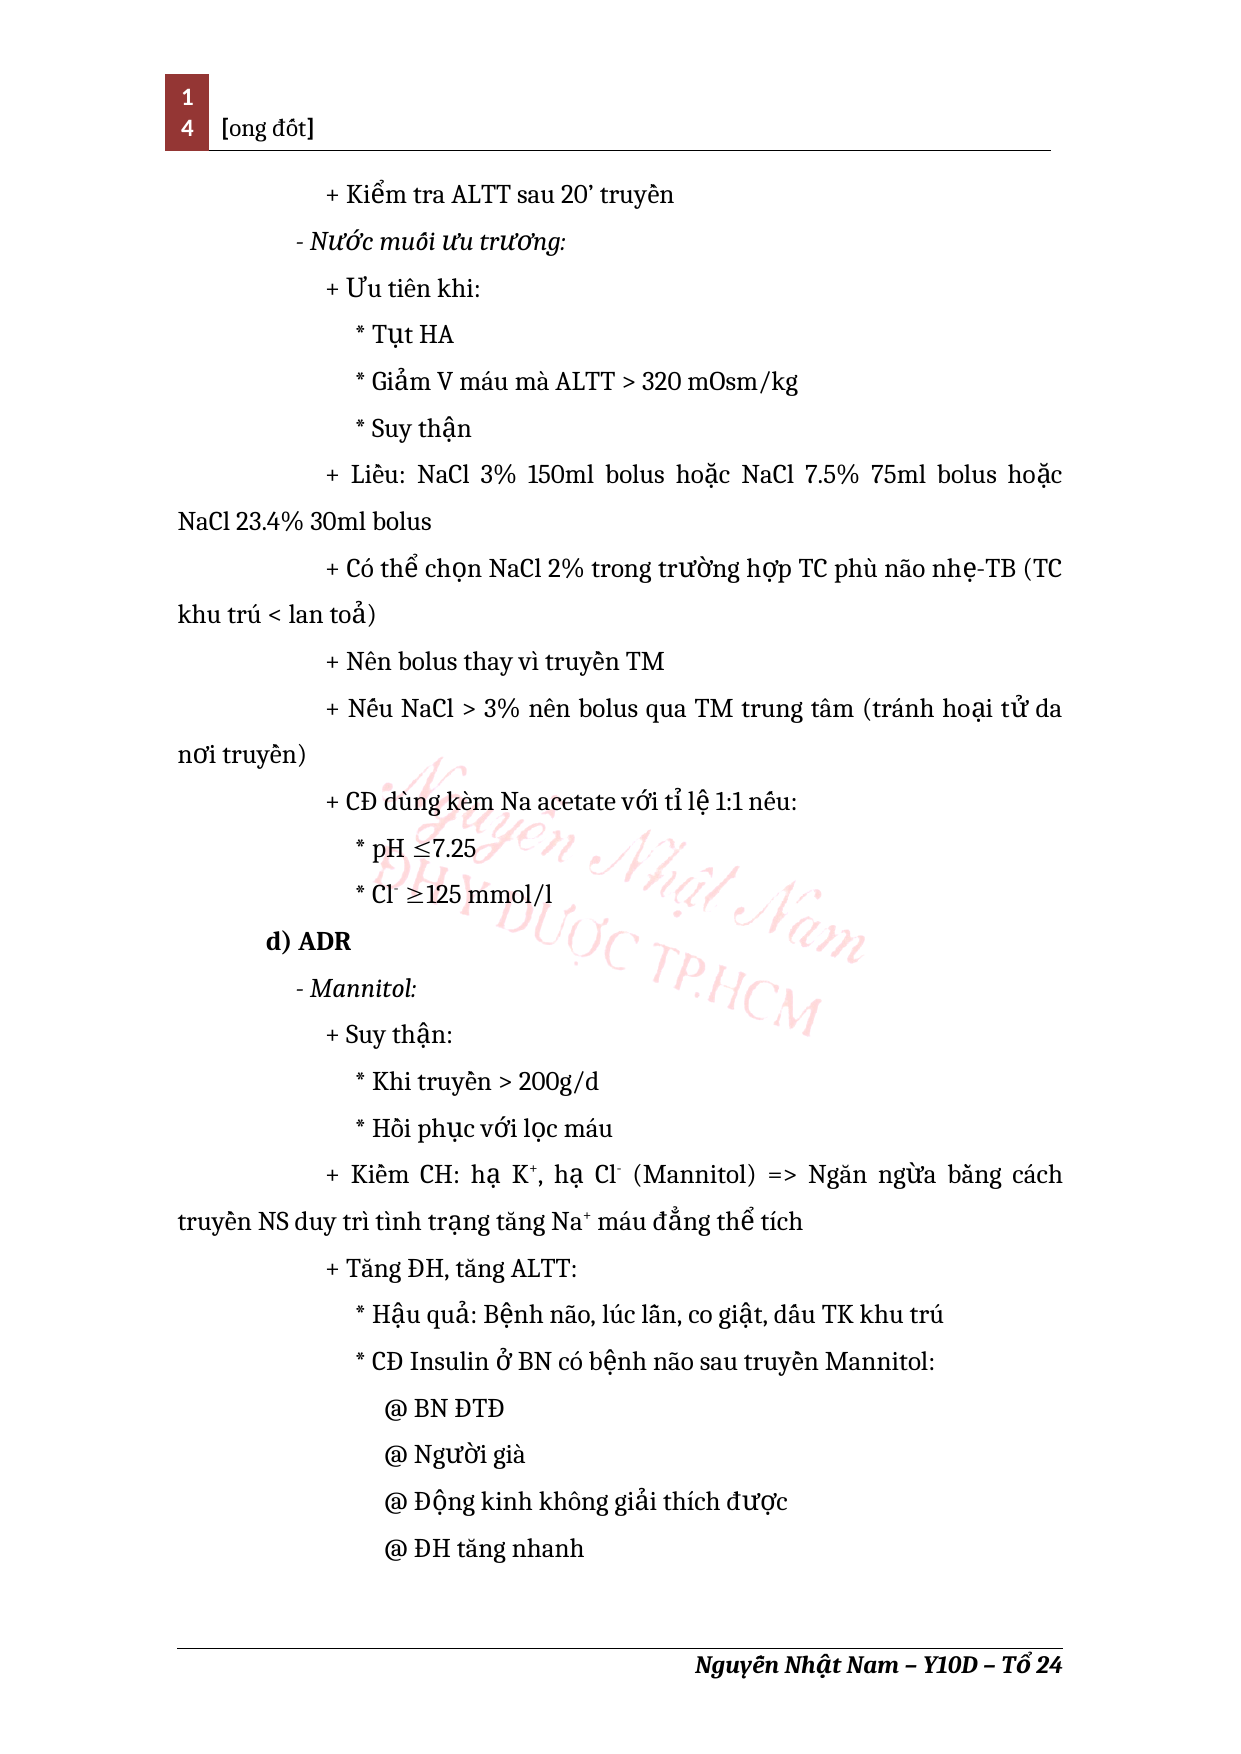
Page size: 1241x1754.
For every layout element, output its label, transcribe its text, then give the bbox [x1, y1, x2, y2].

text @ BN ĐTĐ [177, 1393, 1063, 1424]
text @ Người già [177, 1439, 1063, 1471]
text + Nếu NaCl > 3% nên bolus qua TM trung tâm (tránh hoại tử da nơi truyền) [177, 693, 1063, 771]
text * Giảm V máu mà ALTT > 320 mOsm/kg [177, 366, 1063, 397]
text + Có thể chọn NaCl 2% trong trường hợp TC phù não nhẹ-TB (TC khu trú < lan toả) [177, 553, 1063, 631]
text @ ĐH tăng nhanh [177, 1533, 1063, 1564]
text * Khi truyền > 200g/d [177, 1066, 1063, 1097]
text + CĐ dùng kèm Na acetate với tỉ lệ 1:1 nếu: [177, 786, 1063, 817]
text - Nước muối ưu trương: [177, 226, 1063, 257]
text * Hồi phục với lọc máu [177, 1113, 1063, 1144]
text + Kiềm CH: hạ K+, hạ Cl- (Mannitol) => Ngăn ngừa bằng cách truyền NS duy trì tình trạng tăng Na+ máu đẳng thể tích [177, 1159, 1063, 1237]
text * pH 7.25 [177, 833, 1063, 864]
text * CĐ Insulin ở BN có bệnh não sau truyền Mannitol: [177, 1346, 1063, 1377]
text * Tụt HA [177, 319, 1063, 351]
text - Mannitol: [177, 973, 1063, 1004]
text @ Động kinh không giải thích được [177, 1486, 1063, 1517]
text + Suy thận: [177, 1019, 1063, 1051]
text + Liều: NaCl 3% 150ml bolus hoặc NaCl 7.5% 75ml bolus hoặc NaCl 23.4% 30ml bolus [177, 459, 1063, 537]
text * Hậu quả: Bệnh não, lúc lẫn, co giật, dấu TK khu trú [177, 1299, 1063, 1331]
text + Kiểm tra ALTT sau 20’ truyền [177, 179, 1063, 211]
text * Cl- 125 mmol/l [177, 879, 1063, 911]
text d) ADR [177, 926, 1063, 957]
text + Ưu tiên khi: [177, 273, 1063, 304]
text + Tăng ĐH, tăng ALTT: [177, 1253, 1063, 1284]
text + Nên bolus thay vì truyền TM [177, 646, 1063, 677]
text * Suy thận [177, 413, 1063, 444]
